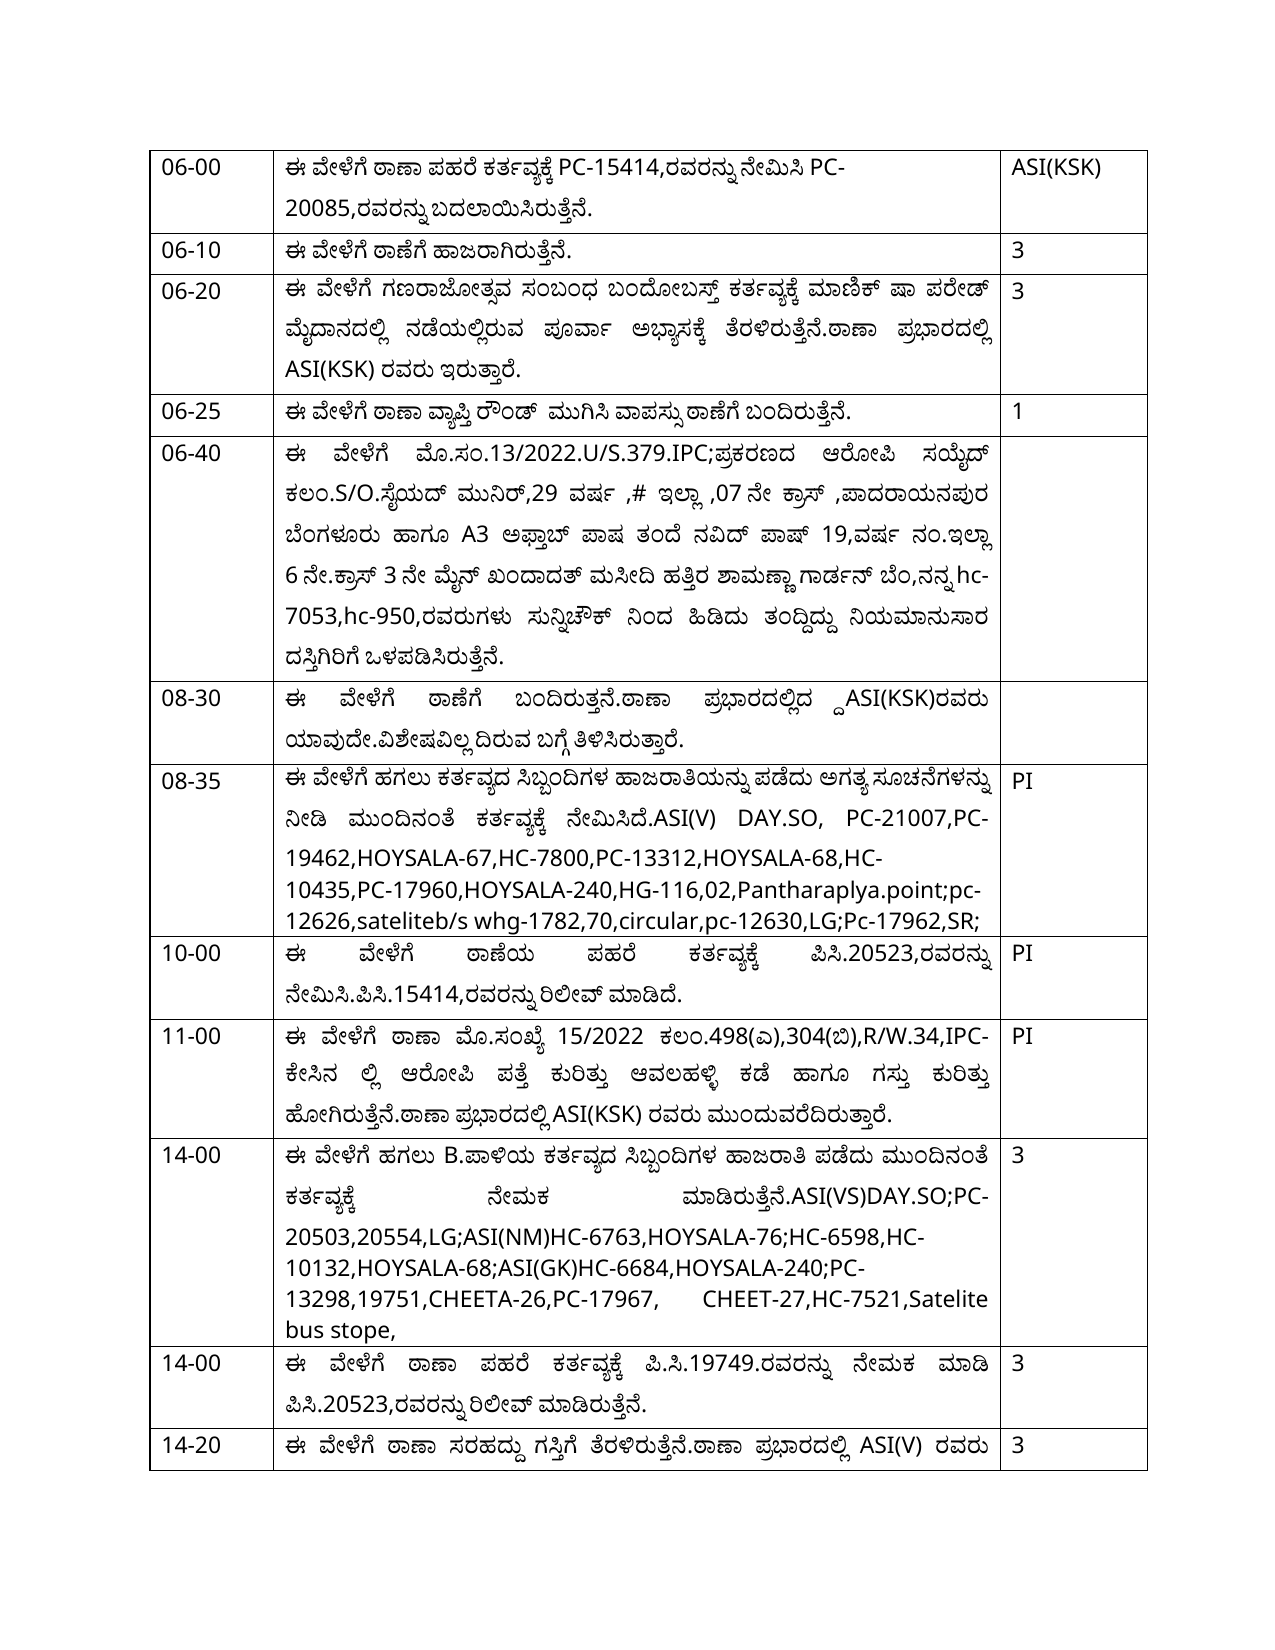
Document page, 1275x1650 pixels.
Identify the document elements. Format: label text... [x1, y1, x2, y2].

table_cell ಈ ವೇಳೆಗೆ ಠಾಣೆಗೆ ಬಂದಿರುತ್ತನೆ.ಠಾಣಾ ಪ್ರಭಾರದಲ್ಲಿದ್ದ ASI(KSK)ರವರು ಯಾವುದೇ.ವಿಶೇಷವಿಲ್ಲ ದಿರುವ ಬಗ್ಗೆ ತಿಳಿಸಿರುತ್ತಾರೆ. [274, 682, 1000, 763]
table_cell ಈ ವೇಳೆಗೆ ಠಾಣಾ ಪಹರೆ ಕರ್ತವ್ಯಕ್ಕೆ ಪಿ.ಸಿ.19749.ರವರನ್ನು ನೇಮಕ ಮಾಡಿ ಪಿಸಿ.20523,ರವರನ್ನು ರಿಲೀವ್ ಮಾಡಿರುತ್ತೆನೆ. [274, 1347, 1000, 1428]
table_cell [1001, 682, 1147, 763]
table_cell ಈ ವೇಳೆಗೆ ಠಾಣೆಗೆ ಹಾಜರಾಗಿರುತ್ತೆನೆ. [274, 234, 1000, 274]
table_cell 14-20 [151, 1429, 273, 1470]
table_cell [1001, 437, 1147, 681]
table_cell 08-35 [151, 765, 273, 936]
table_cell 3 [1001, 234, 1147, 274]
table_cell ಈ ವೇಳೆಗೆ ಠಾಣೆಯ ಪಹರೆ ಕರ್ತವ್ಯಕ್ಕೆ ಪಿಸಿ.20523,ರವರನ್ನು ನೇಮಿಸಿ.ಪಿಸಿ.15414,ರವರನ್ನು ರಿಲೀವ್ ಮಾಡಿದೆ. [274, 937, 1000, 1019]
table_cell PI [1001, 765, 1147, 936]
table_cell 06-40 [151, 437, 273, 681]
table_cell 10-00 [151, 937, 273, 1019]
table_cell ASI(KSK) [1001, 151, 1147, 232]
table_cell 06-00 [151, 151, 273, 232]
table_cell ಈ ವೇಳೆಗೆ ಮೊ.ಸಂ.13/2022.U/S.379.IPC;ಪ್ರಕರಣದ ಆರೋಪಿ ಸಯೈದ್ ಕಲಂ.S/O.ಸೈಯದ್ ಮುನಿರ್,29 ವರ್ಷ ,# ಇಲ್ಲಾ ,07ನೇ ಕ್ರಾಸ್ ,ಪಾದರಾಯನಪುರ ಬೆಂಗಳೂರು ಹಾಗೂ A3 ಅಫ್ತಾಬ್ ಪಾಷ ತಂದೆ ನವಿದ್ ಪಾಷ್ 19,ವರ್ಷ ನಂ.ಇಲ್ಲಾ 6ನೇ.ಕ್ರಾಸ್ 3ನೇ ಮೈನ್ ಖಂದಾದತ್ ಮಸೀದಿ ಹತ್ತಿರ ಶಾಮಣ್ಣಾ ಗಾರ್ಡನ್ ಬೆಂ,ನನ್ನ hc-7053,hc-950,ರವರುಗಳು ಸುನ್ನಿಚೌಕ್ ನಿಂದ ಹಿಡಿದು ತಂದ್ದಿದ್ದು ನಿಯಮಾನುಸಾರ ದಸ್ತಿಗಿರಿಗೆ ಒಳಪಡಿಸಿರುತ್ತೆನೆ. [274, 437, 1000, 681]
table_cell 3 [1001, 1347, 1147, 1428]
table_cell ಈ ವೇಳೆಗೆ ಗಣರಾಜೋತ್ಸವ ಸಂಬಂಧ ಬಂದೋಬಸ್ತ್ ಕರ್ತವ್ಯಕ್ಕೆ ಮಾಣಿಕ್ ಷಾ ಪರೇಡ್ ಮೈದಾನದಲ್ಲಿ ನಡೆಯಲ್ಲಿರುವ ಪೂರ್ವಾ ಅಭ್ಯಾಸಕ್ಕೆ ತೆರಳಿರುತ್ತೆನೆ.ಠಾಣಾ ಪ್ರಭಾರದಲ್ಲಿ ASI(KSK) ರವರು ಇರುತ್ತಾರೆ. [274, 275, 1000, 394]
table_cell 06-25 [151, 395, 273, 436]
table_cell PI [1001, 1020, 1147, 1138]
table_cell 14-00 [151, 1139, 273, 1346]
table_cell ಈ ವೇಳೆಗೆ ಠಾಣಾ ವ್ಯಾಪ್ತಿ ರೌಂಡ್ ಮುಗಿಸಿ ವಾಪಸ್ಸು ಠಾಣೆಗೆ ಬಂದಿರುತ್ತೆನೆ. [274, 395, 1000, 436]
table_cell ಈ ವೇಳೆಗೆ ಠಾಣಾ ಮೊ.ಸಂಖ್ಯೆ 15/2022 ಕಲಂ.498(ಎ),304(ಬಿ),R/W.34,IPC-ಕೇಸಿನ ಲ್ಲಿ ಆರೋಪಿ ಪತ್ತೆ ಕುರಿತ್ತು ಆವಲಹಳ್ಳಿ ಕಡೆ ಹಾಗೂ ಗಸ್ತು ಕುರಿತ್ತು ಹೋಗಿರುತ್ತೆನೆ.ಠಾಣಾ ಪ್ರಭಾರದಲ್ಲಿ ASI(KSK) ರವರು ಮುಂದುವರೆದಿರುತ್ತಾರೆ. [274, 1020, 1000, 1138]
table_cell ಈ ವೇಳೆಗೆ ಹಗಲು B.ಪಾಳಿಯ ಕರ್ತವ್ಯದ ಸಿಬ್ಬಂದಿಗಳ ಹಾಜರಾತಿ ಪಡೆದು ಮುಂದಿನಂತೆ ಕರ್ತವ್ಯಕ್ಕೆ ನೇಮಕ ಮಾಡಿರುತ್ತೆನೆ.ASI(VS)DAY.SO;PC-20503,20554,LG;ASI(NM)HC-6763,HOYSALA-76;HC-6598,HC-10132,HOYSALA-68;ASI(GK)HC-6684,HOYSALA-240;PC-13298,19751,CHEETA-26,PC-17967, CHEET-27,HC-7521,Satelite bus stope, [274, 1139, 1000, 1346]
table_cell 3 [1001, 1139, 1147, 1346]
table_cell PI [1001, 937, 1147, 1019]
table_cell 06-20 [151, 275, 273, 394]
table_cell 06-10 [151, 234, 273, 274]
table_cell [274, 1429, 1000, 1470]
table_cell ಈ ವೇಳೆಗೆ ಹಗಲು ಕರ್ತವ್ಯದ ಸಿಬ್ಬಂದಿಗಳ ಹಾಜರಾತಿಯನ್ನು ಪಡೆದು ಅಗತ್ಯ ಸೂಚನೆಗಳನ್ನು ನೀಡಿ ಮುಂದಿನಂತೆ ಕರ್ತವ್ಯಕ್ಕೆ ನೇಮಿಸಿದೆ.ASI(V) DAY.SO, PC-21007,PC-19462,HOYSALA-67,HC-7800,PC-13312,HOYSALA-68,HC-10435,PC-17960,HOYSALA-240,HG-116,02,Pantharaplya.point;pc-12626,sateliteb/s whg-1782,70,circular,pc-12630,LG;Pc-17962,SR; [274, 765, 1000, 936]
table_cell 3 [1001, 275, 1147, 394]
table_cell 3 [1001, 1429, 1147, 1470]
table_cell 11-00 [151, 1020, 273, 1138]
table_cell 1 [1001, 395, 1147, 436]
table_cell 08-30 [151, 682, 273, 763]
table_cell ಈ ವೇಳೆಗೆ ಠಾಣಾ ಪಹರೆ ಕರ್ತವ್ಯಕ್ಕೆ PC-15414,ರವರನ್ನು ನೇಮಿಸಿ PC- 20085,ರವರನ್ನು ಬದಲಾಯಿಸಿರುತ್ತೆನೆ. [274, 151, 1000, 232]
table_cell 14-00 [151, 1347, 273, 1428]
